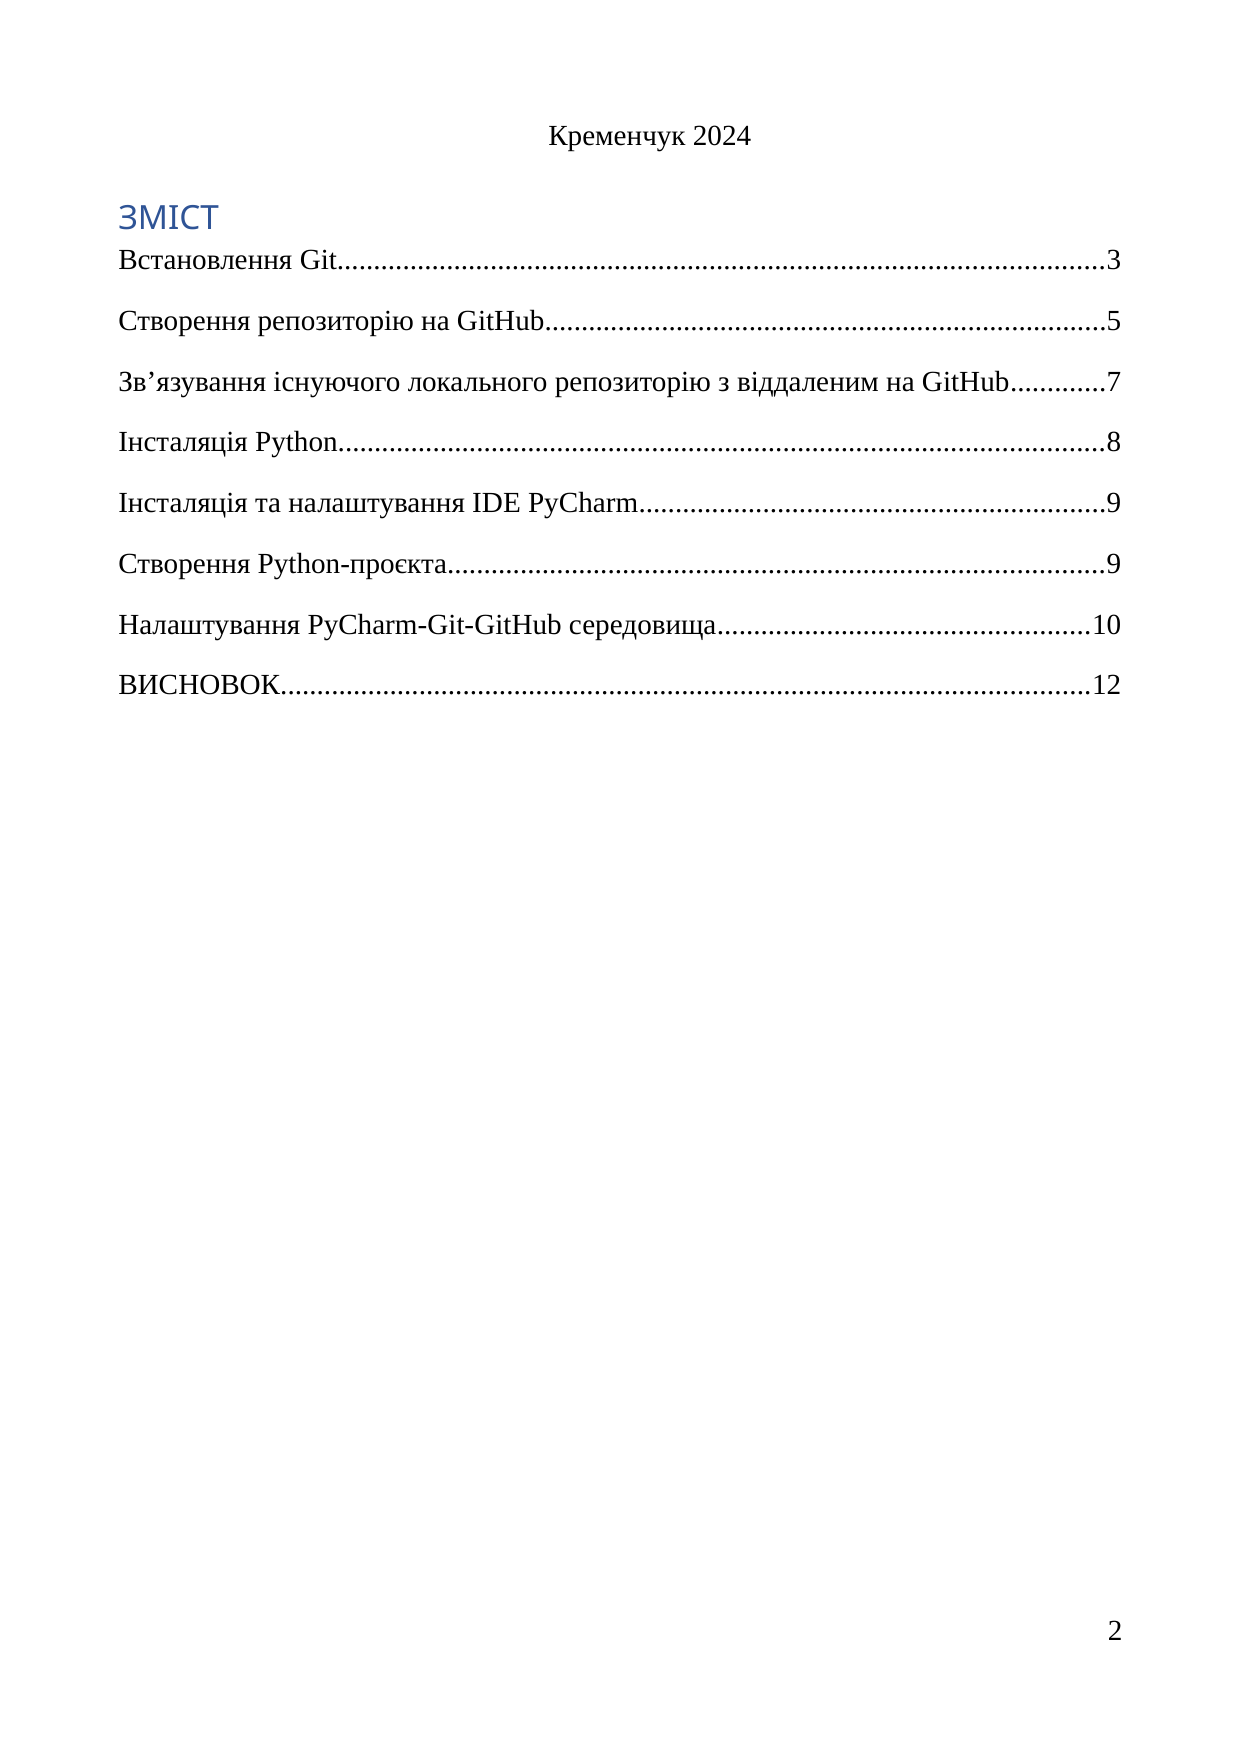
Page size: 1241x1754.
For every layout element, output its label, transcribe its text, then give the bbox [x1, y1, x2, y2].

text Кременчук 2024 [177, 118, 1122, 152]
